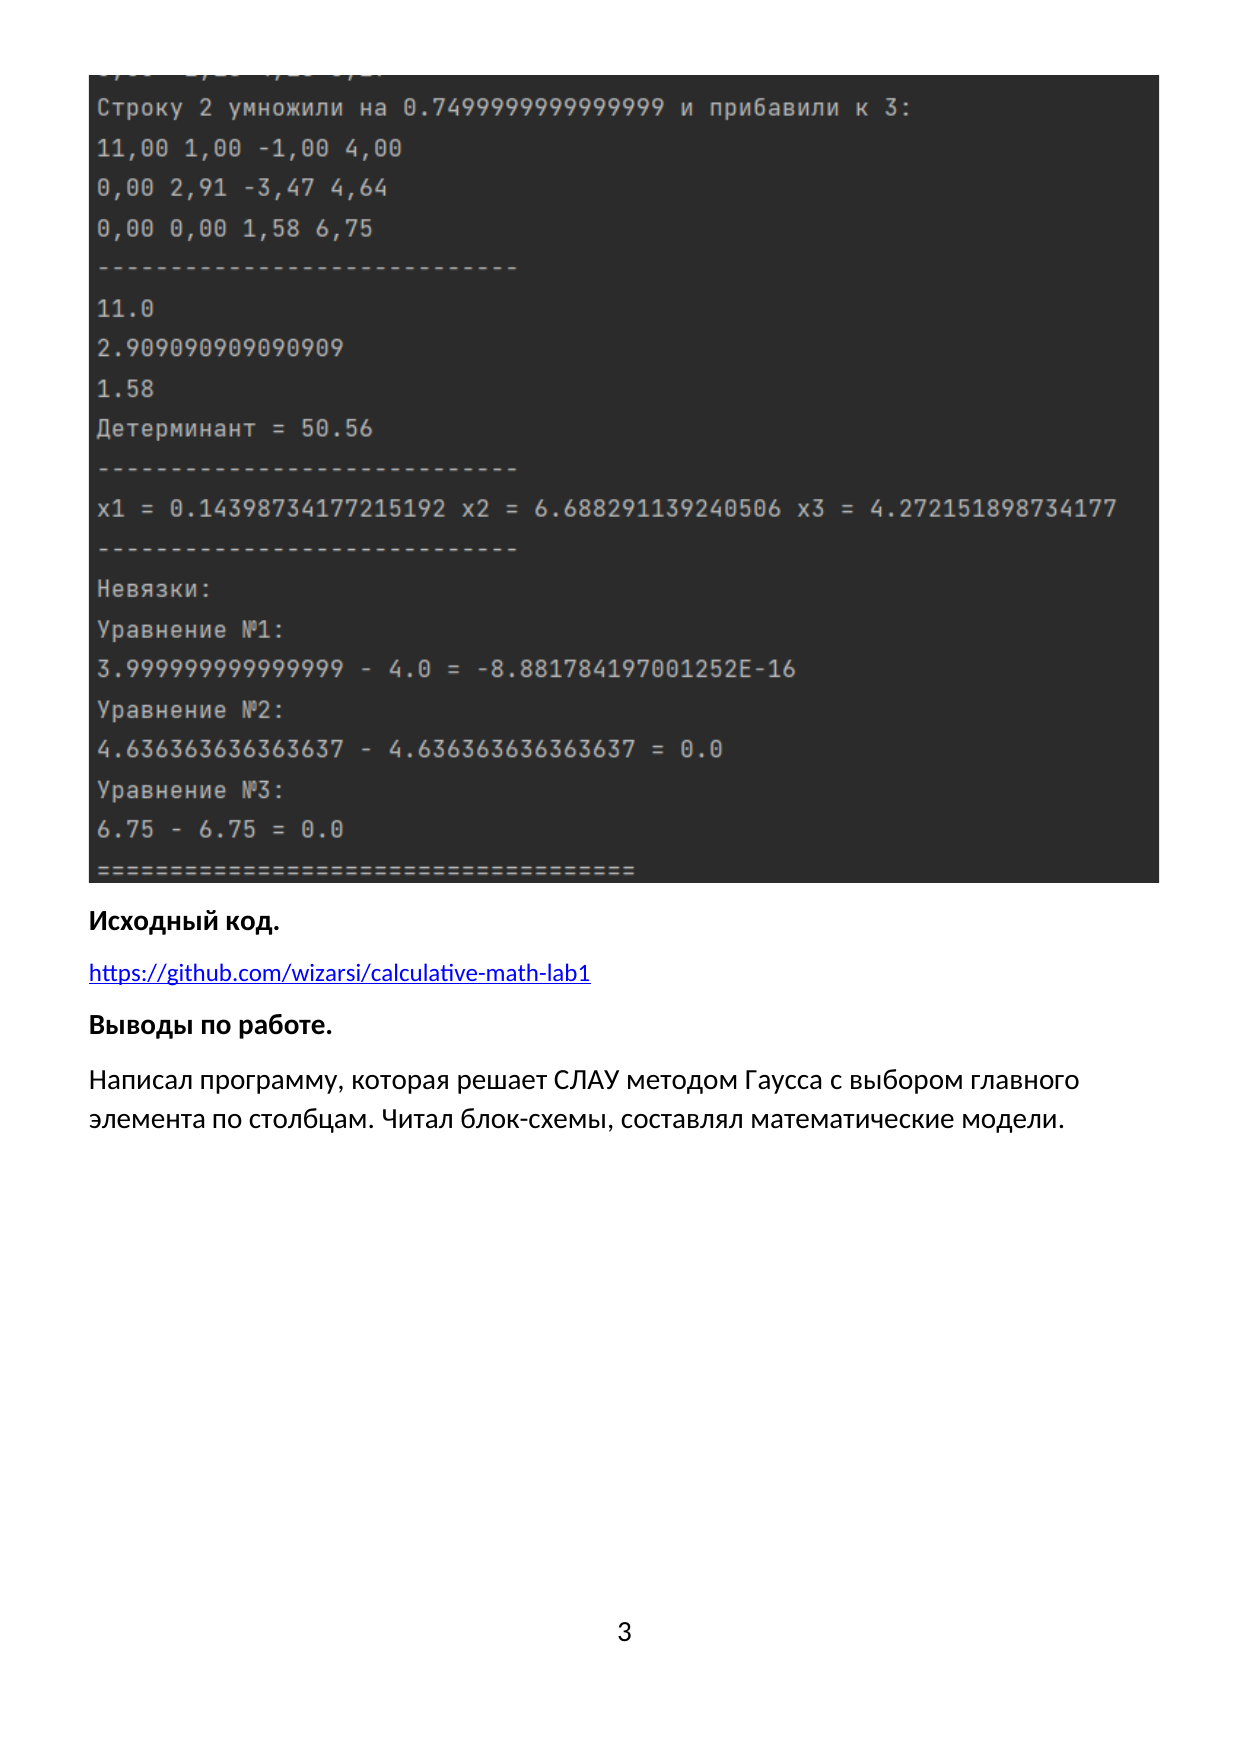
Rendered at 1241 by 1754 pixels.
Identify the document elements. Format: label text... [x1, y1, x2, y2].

text Написал программу, которая решает СЛАУ методом Гаусса с выбором главного элемента по столбцам. Читал блок-схемы, составлял математические модели. [89, 1061, 1160, 1136]
text https://github.com/wizarsi/calculative-math-lab1 [89, 957, 1160, 987]
text Выводы по работе. [89, 1006, 1160, 1042]
picture [88, 75, 1160, 883]
text Исходный код. [89, 902, 1160, 937]
